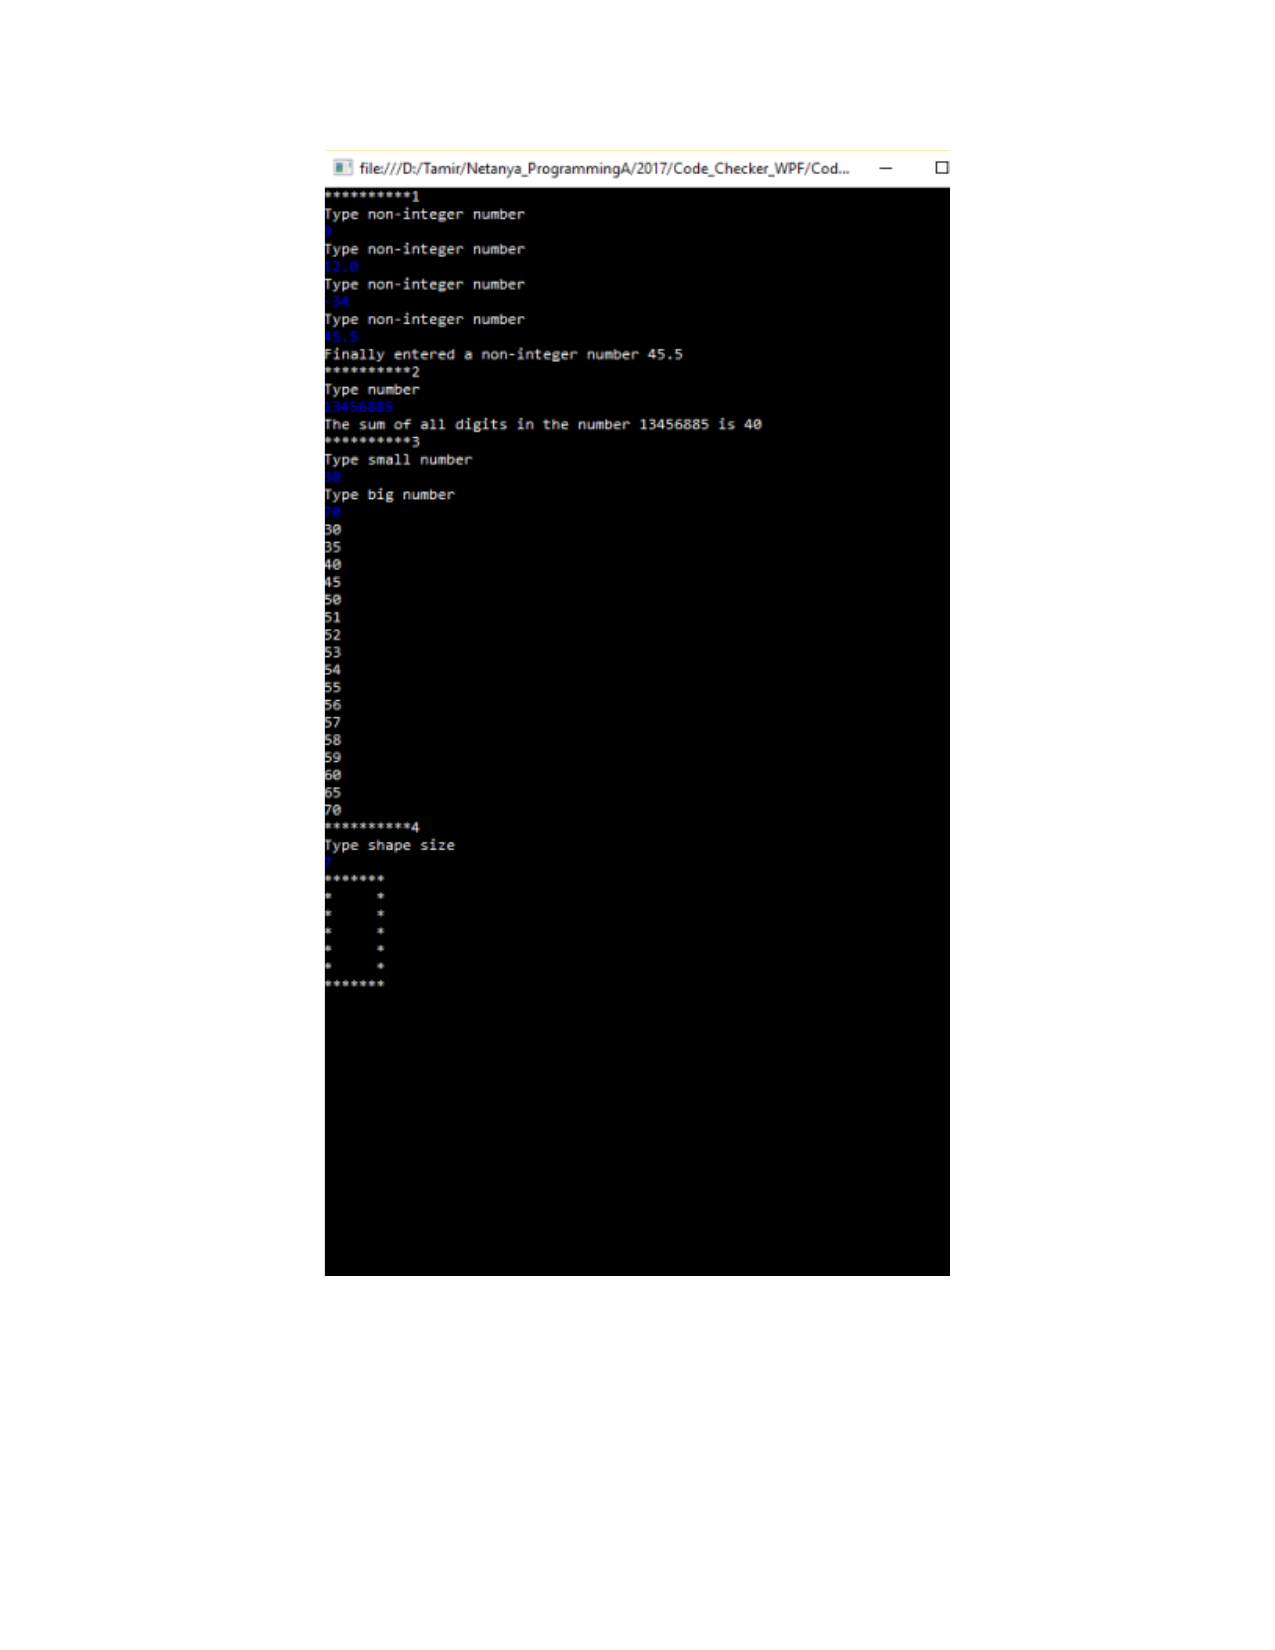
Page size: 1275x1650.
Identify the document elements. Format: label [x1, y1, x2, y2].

picture [324, 150, 950, 1276]
